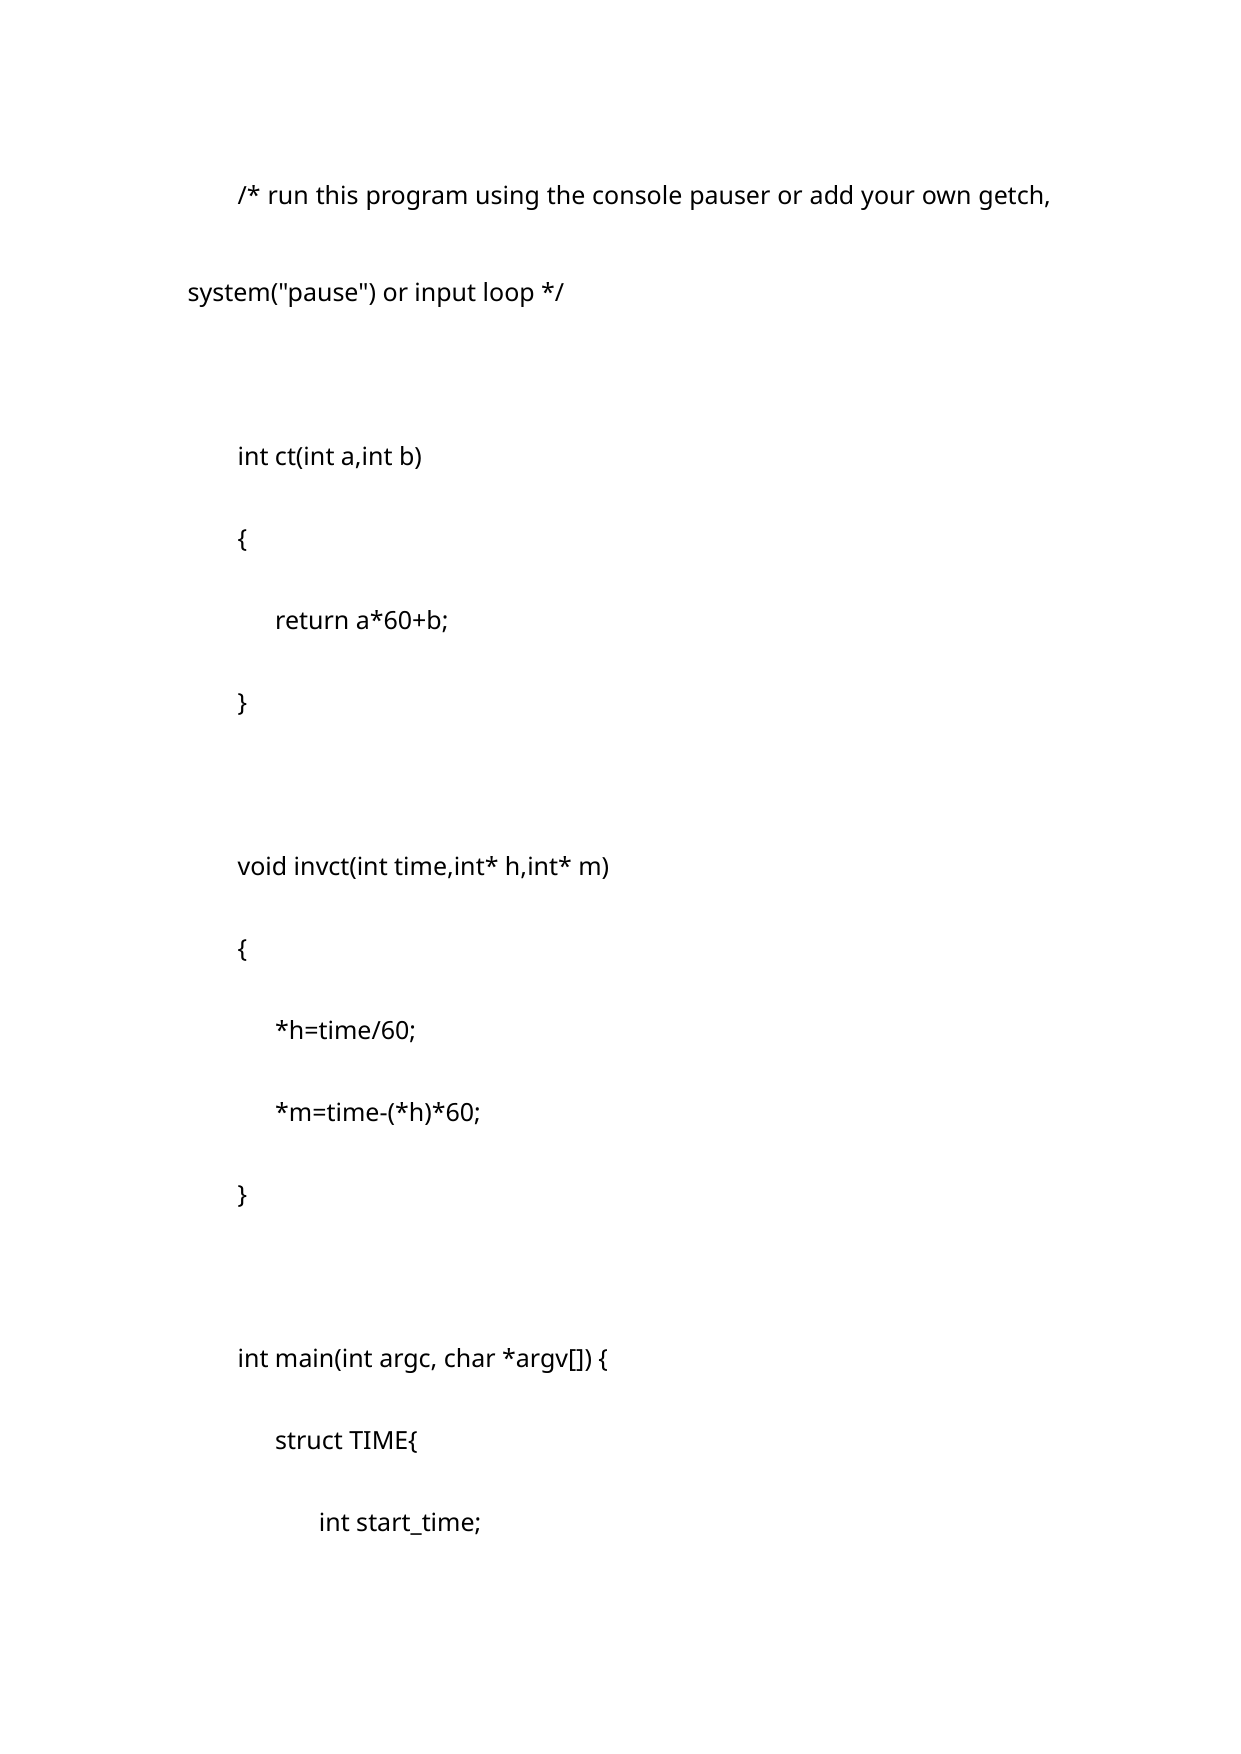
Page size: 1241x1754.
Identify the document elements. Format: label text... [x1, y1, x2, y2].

text *h=time/60; [187, 997, 1053, 1062]
text { [187, 915, 1053, 980]
text int ct(int a,int b) [187, 423, 1053, 488]
text int main(int argc, char *argv[]) { [187, 1325, 1053, 1390]
text } [187, 1161, 1053, 1226]
text return a*60+b; [187, 587, 1053, 652]
text struct TIME{ [187, 1407, 1053, 1472]
text /* run this program using the console pauser or add your own getch, system("pause") or input loop */ [187, 162, 1053, 324]
text int start_time; [187, 1489, 1053, 1554]
text *m=time-(*h)*60; [187, 1079, 1053, 1144]
text } [187, 669, 1053, 734]
text { [187, 505, 1053, 570]
text void invct(int time,int* h,int* m) [187, 833, 1053, 898]
